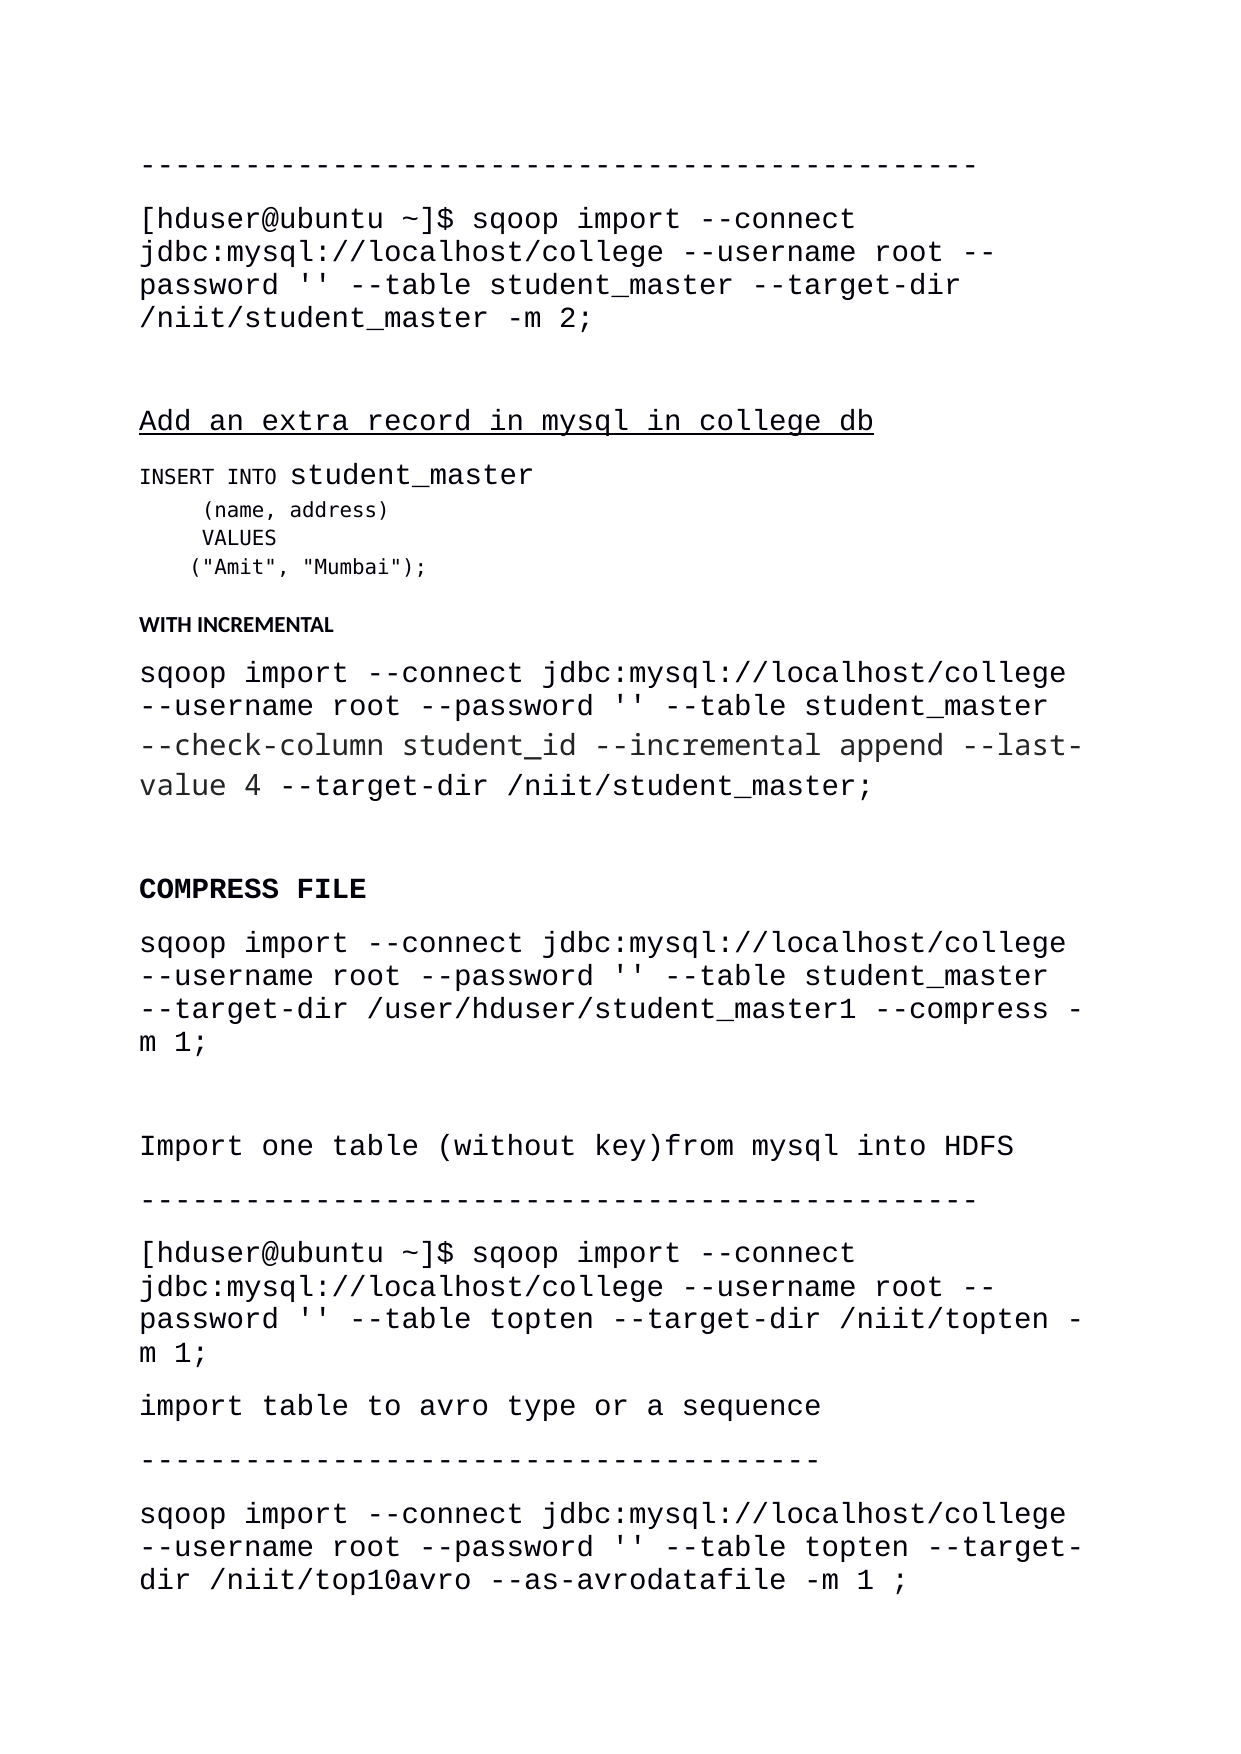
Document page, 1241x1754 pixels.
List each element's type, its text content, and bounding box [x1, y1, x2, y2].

text sqoop import --connect jdbc:mysql://localhost/college --username root --password '' --table topten --target-dir /niit/top10avro --as-avrodatafile -m 1 ; [139, 1499, 1101, 1598]
text [hduser@ubuntu ~]$ sqoop import --connect jdbc:mysql://localhost/college --username root --password '' --table topten --target-dir /niit/topten -m 1; [139, 1239, 1101, 1371]
text ------------------------------------------------ [139, 150, 1101, 183]
text Import one table (without key)from mysql into HDFS [139, 1131, 1101, 1164]
text COMPRESS FILE [139, 874, 1101, 908]
text WITH INCREMENTAL [139, 609, 1101, 638]
text ("Amit", "Mumbai"); [139, 551, 1101, 579]
text (name, address) [139, 493, 1101, 522]
text [hduser@ubuntu ~]$ sqoop import --connect jdbc:mysql://localhost/college --username root --password '' --table student_master --target-dir /niit/student_master -m 2; [139, 204, 1101, 336]
text sqoop import --connect jdbc:mysql://localhost/college --username root --password '' --table student_master --target-dir /user/hduser/student_master1 --compress -m 1; [139, 928, 1101, 1061]
text Add an extra record in mysql in college db [139, 406, 1101, 439]
text import table to avro type or a sequence [139, 1392, 1101, 1424]
text INSERT INTO student_master [139, 460, 1101, 493]
text --------------------------------------- [139, 1445, 1101, 1478]
text sqoop import --connect jdbc:mysql://localhost/college --username root --password '' --table student_master --check-column student_id --incremental append --last-value 4 --target-dir /niit/student_master; [139, 658, 1101, 804]
text ------------------------------------------------ [139, 1185, 1101, 1218]
text VALUES [139, 522, 1101, 551]
